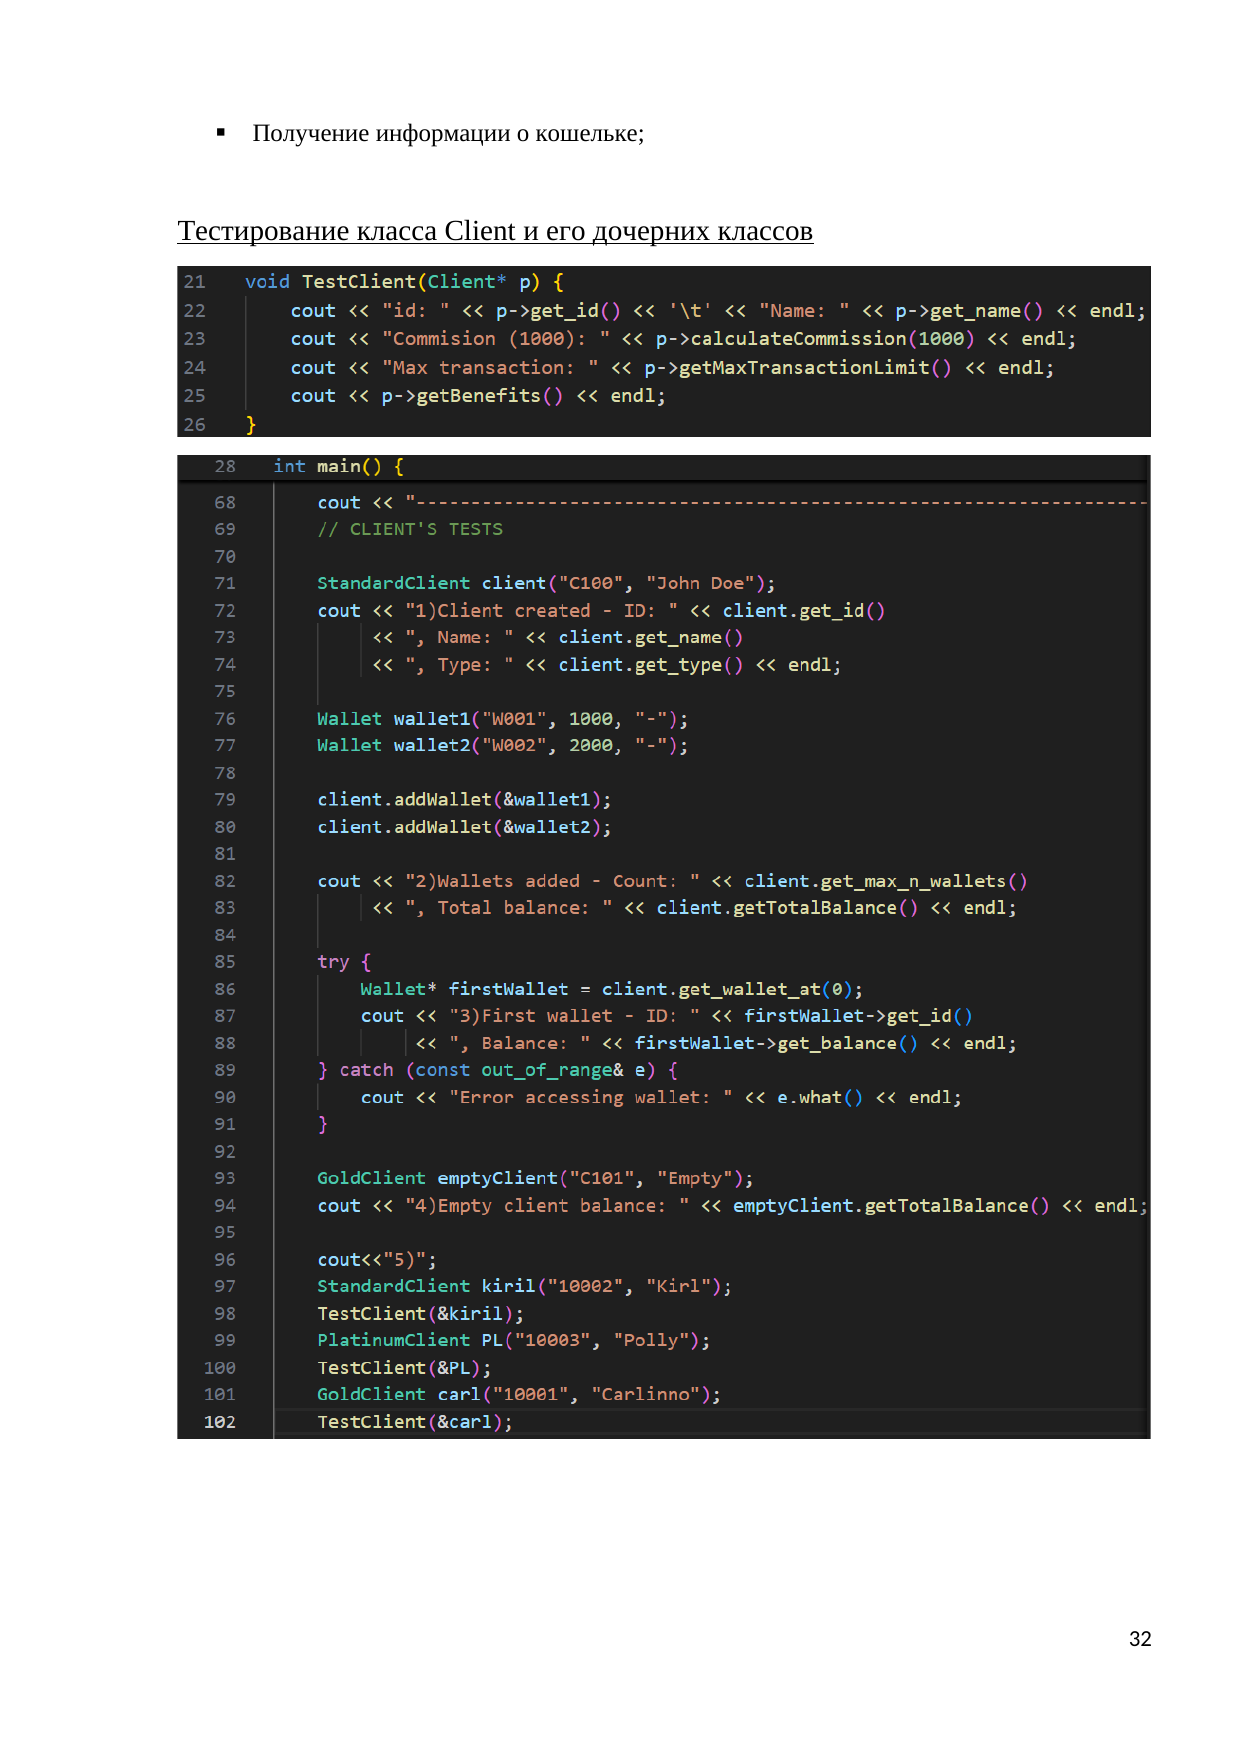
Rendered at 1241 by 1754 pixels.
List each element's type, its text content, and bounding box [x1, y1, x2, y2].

text Тестирование класса Client и его дочерних классов [177, 213, 1152, 247]
list Получение информации о кошельке; [215, 118, 1152, 147]
picture [177, 266, 1151, 437]
picture [177, 455, 1151, 1439]
